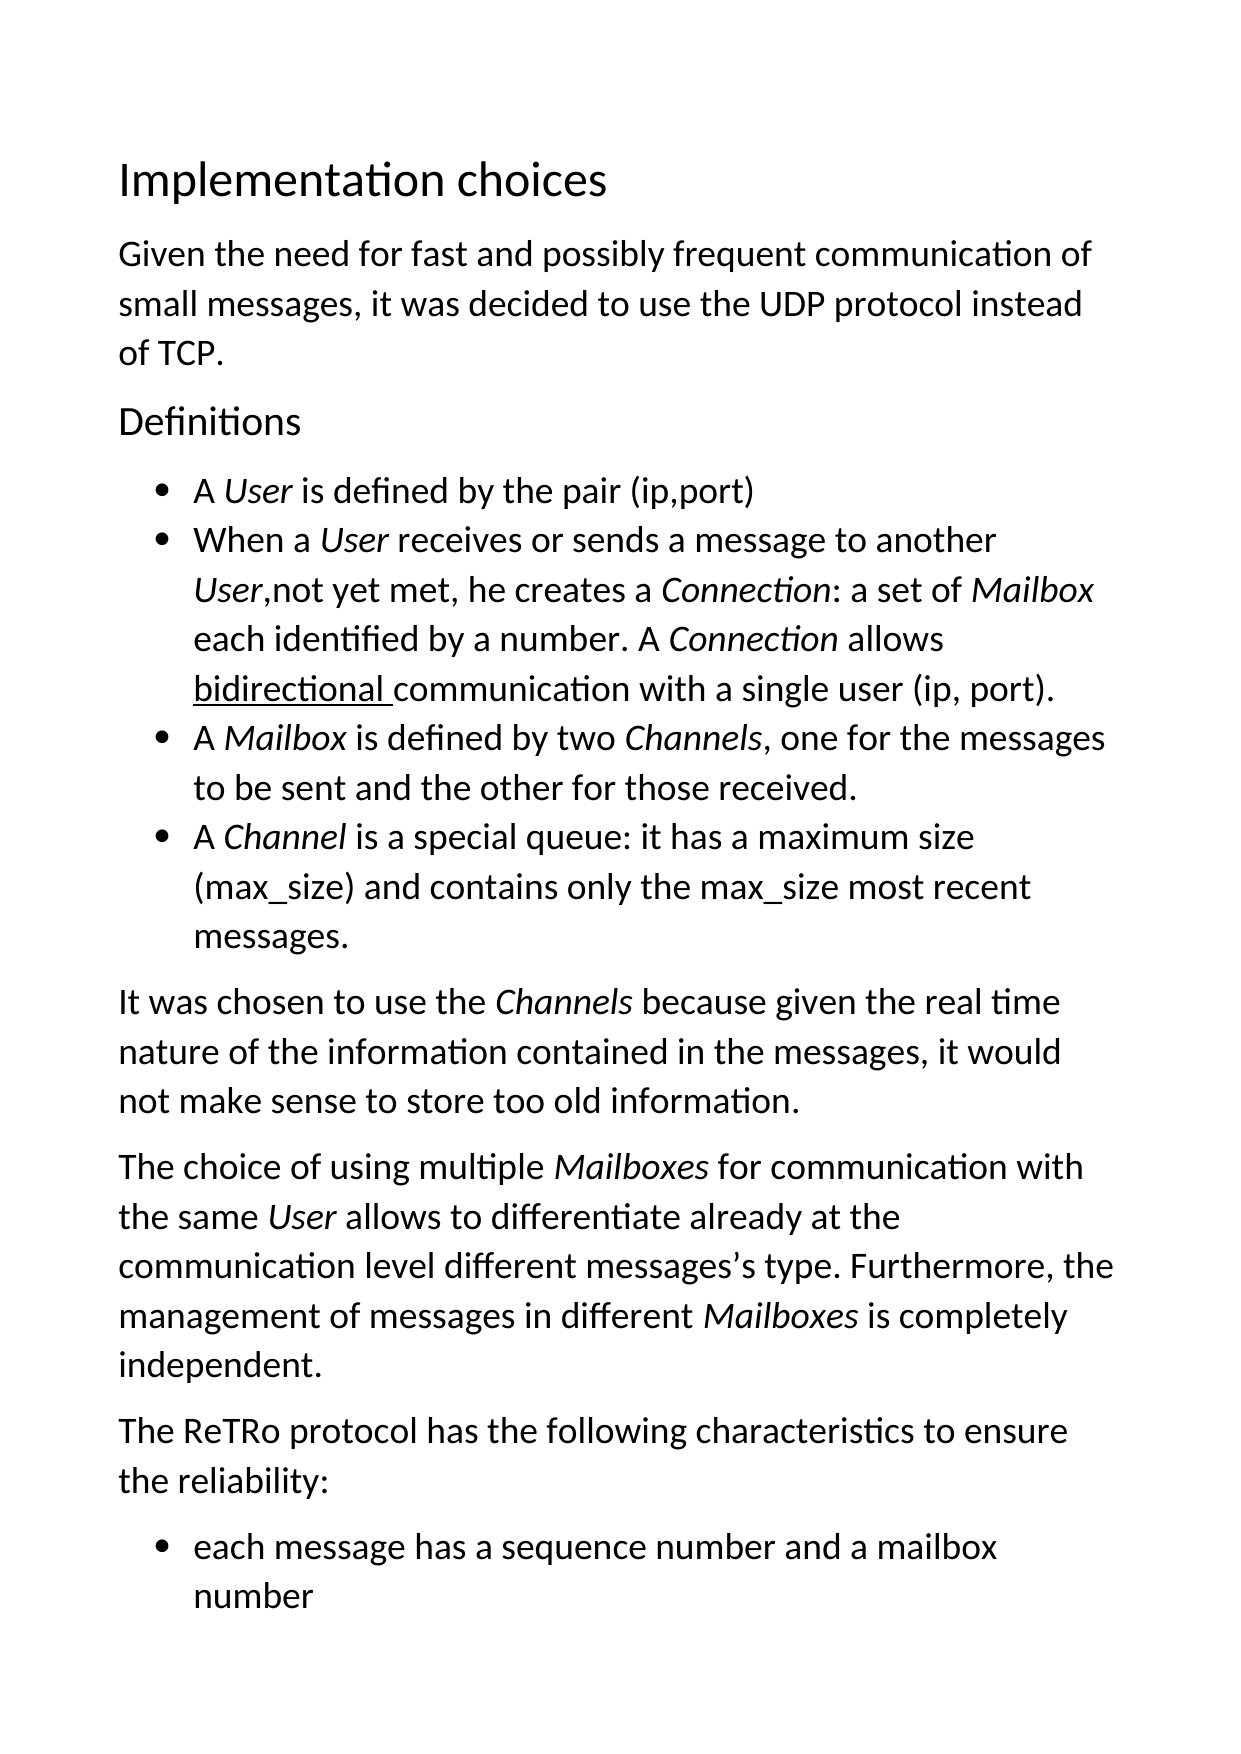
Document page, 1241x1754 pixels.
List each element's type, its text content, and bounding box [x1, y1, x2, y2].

text Given the need for fast and possibly frequent communication of small messages, it was decided to use the UDP protocol instead of TCP. [118, 230, 1122, 375]
text Definitions [118, 395, 1122, 446]
list A Mailbox is defined by two Channels, one for the messages to be sent and the other for those received. [156, 714, 1122, 809]
text Implementation choices [118, 148, 1122, 209]
text The ReTRo protocol has the following characteristics to ensure the reliability: [118, 1407, 1122, 1503]
list A Channel is a special queue: it has a maximum size (max_size) and contains only the max_size most recent messages. [156, 813, 1122, 958]
list A User is defined by the pair (ip,port) [156, 467, 1122, 513]
list When a User receives or sends a message to another User,not yet met, he creates a Connection: a set of Mailbox each identified by a number. A Connection allows bidirectional communication with a single user (ip, port). [156, 516, 1122, 711]
text It was chosen to use the Channels because given the real time nature of the information contained in the messages, it would not make sense to store too old information. [118, 978, 1122, 1123]
text The choice of using multiple Mailboxes for communication with the same User allows to differentiate already at the communication level different messages’s type. Furthermore, the management of messages in different Mailboxes is completely independent. [118, 1143, 1122, 1387]
list each message has a sequence number and a mailbox number [156, 1523, 1122, 1618]
